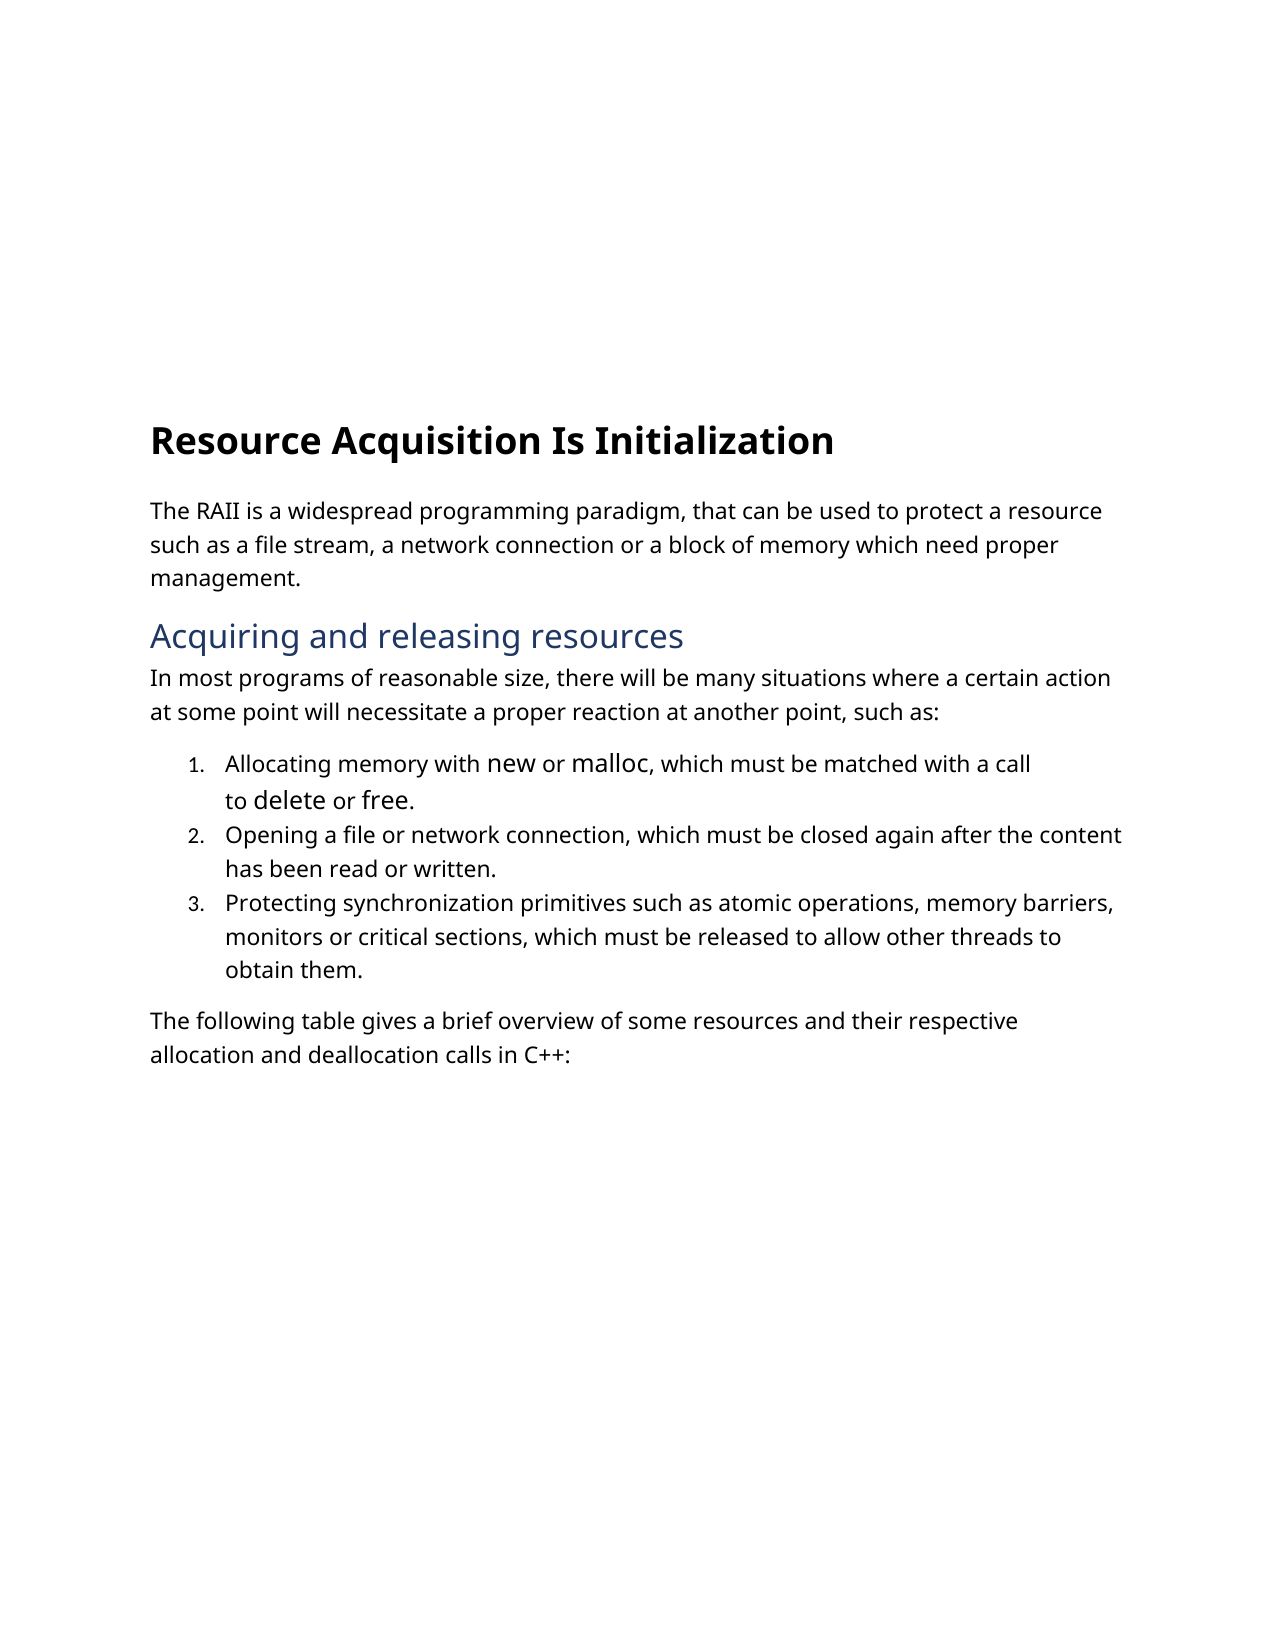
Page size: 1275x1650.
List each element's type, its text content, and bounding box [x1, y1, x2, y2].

list Allocating memory with new or malloc, which must be matched with a call to delete or free. [187, 746, 1125, 817]
list Protecting synchronization primitives such as atomic operations, memory barriers, monitors or critical sections, which must be released to allow other threads to obtain them. [187, 887, 1125, 986]
list Opening a file or network connection, which must be closed again after the content has been read or written. [187, 819, 1125, 884]
subtitle Acquiring and releasing resources [150, 613, 1125, 658]
subtitle Resource Acquisition Is Initialization [150, 414, 1125, 466]
text In most programs of reasonable size, there will be many situations where a certain action at some point will necessitate a proper reaction at another point, such as: [150, 662, 1125, 727]
text The following table gives a brief overview of some resources and their respective allocation and deallocation calls in C++: [150, 1005, 1125, 1070]
text The RAII is a widespread programming paradigm, that can be used to protect a resource such as a file stream, a network connection or a block of memory which need proper management. [150, 495, 1125, 593]
